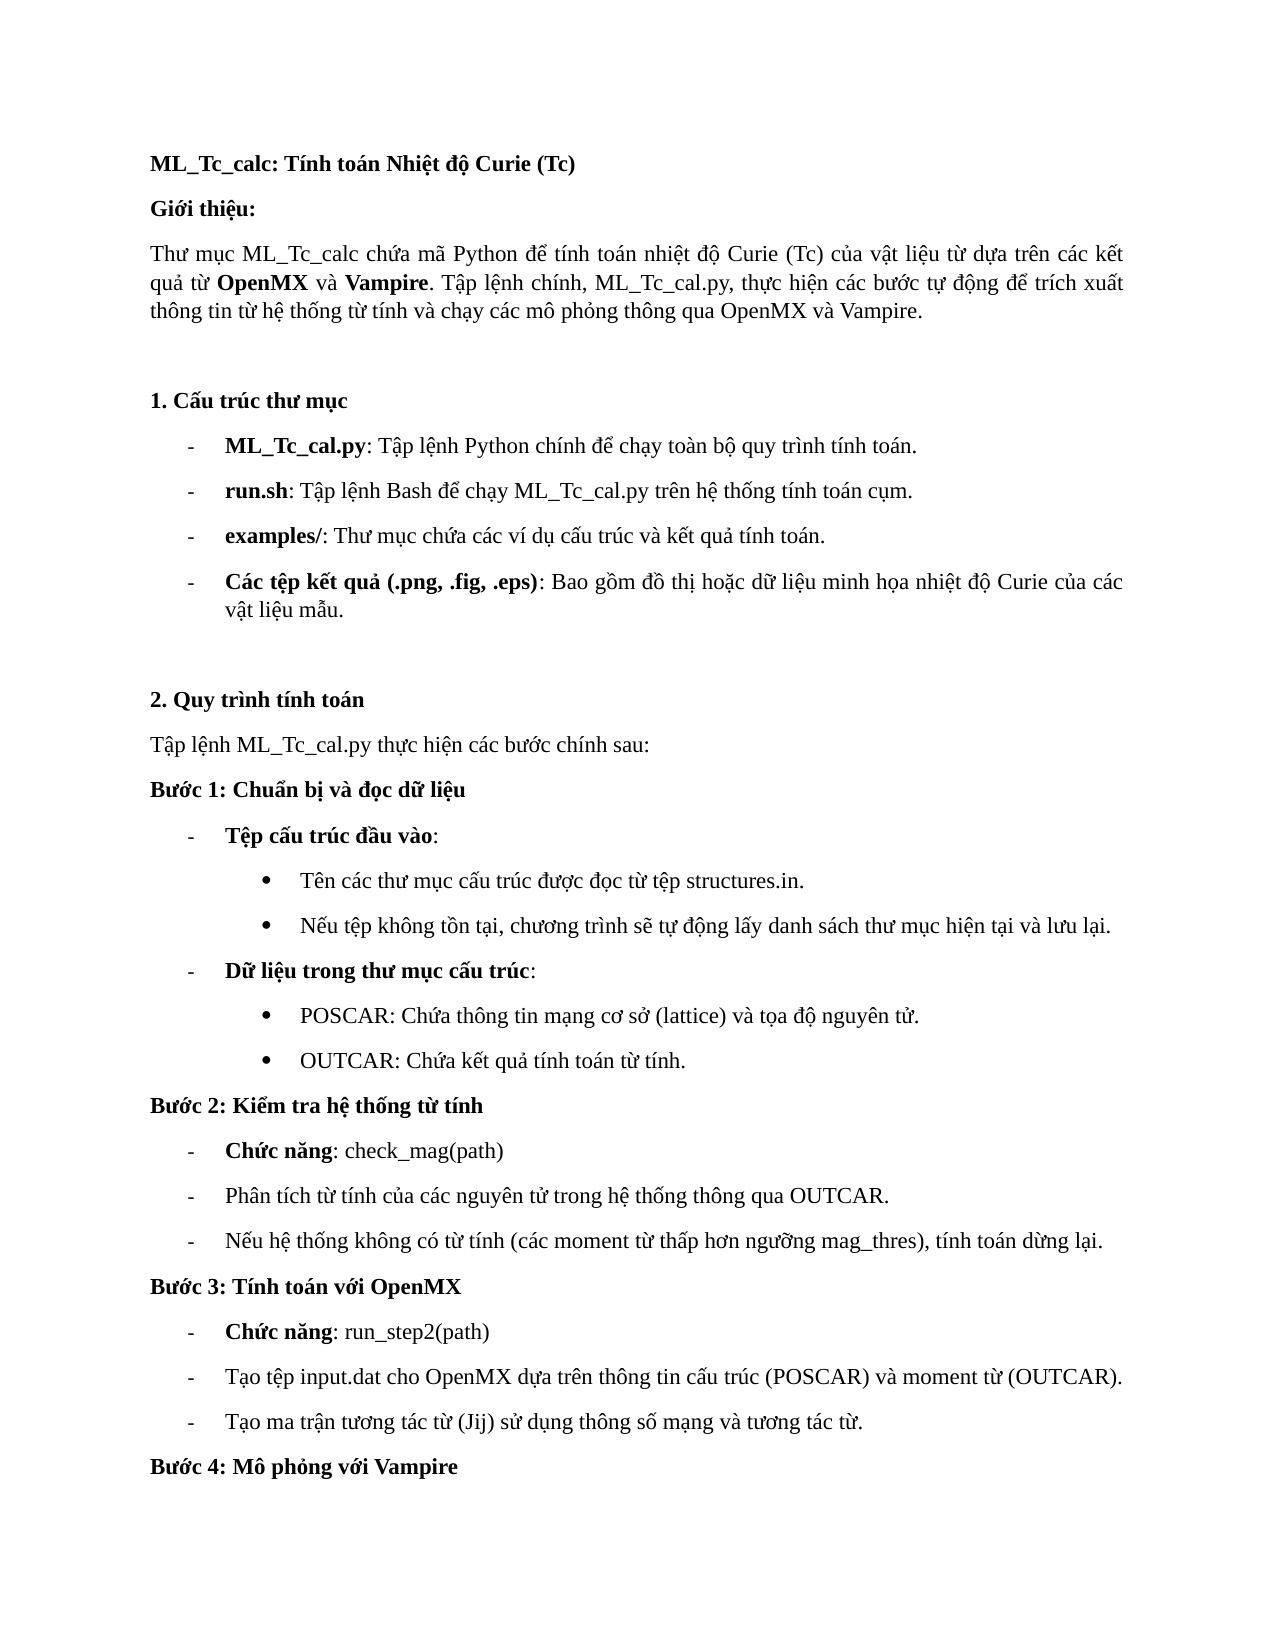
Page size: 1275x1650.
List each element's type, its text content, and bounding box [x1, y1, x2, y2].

text Bước 2: Kiểm tra hệ thống từ tính [150, 1092, 1125, 1119]
list Tạo tệp input.dat cho OpenMX dựa trên thông tin cấu trúc (POSCAR) và moment từ (OUTCAR). [187, 1363, 1125, 1389]
text ML_Tc_calc: Tính toán Nhiệt độ Curie (Tc) [150, 150, 1125, 176]
list Tên các thư mục cấu trúc được đọc từ tệp structures.in. [262, 867, 1125, 893]
list Chức năng: check_mag(path) [187, 1137, 1125, 1164]
list examples/: Thư mục chứa các ví dụ cấu trúc và kết quả tính toán. [187, 523, 1125, 549]
list run.sh: Tập lệnh Bash để chạy ML_Tc_cal.py trên hệ thống tính toán cụm. [187, 477, 1125, 504]
text Thư mục ML_Tc_calc chứa mã Python để tính toán nhiệt độ Curie (Tc) của vật liệu từ dựa trên các kết quả từ OpenMX và Vampire. Tập lệnh chính, ML_Tc_cal.py, thực hiện các bước tự động để trích xuất thông tin từ hệ thống từ tính và chạy các mô phỏng thông qua OpenMX và Vampire. [150, 240, 1125, 323]
text Bước 3: Tính toán với OpenMX [150, 1273, 1125, 1299]
list Chức năng: run_step2(path) [187, 1318, 1125, 1344]
text Tập lệnh ML_Tc_cal.py thực hiện các bước chính sau: [150, 731, 1125, 758]
list Tệp cấu trúc đầu vào: [187, 822, 1125, 848]
text Bước 1: Chuẩn bị và đọc dữ liệu [150, 777, 1125, 803]
list OUTCAR: Chứa kết quả tính toán từ tính. [262, 1047, 1125, 1073]
list POSCAR: Chứa thông tin mạng cơ sở (lattice) và tọa độ nguyên tử. [262, 1002, 1125, 1028]
list Phân tích từ tính của các nguyên tử trong hệ thống thông qua OUTCAR. [187, 1182, 1125, 1209]
list Tạo ma trận tương tác từ (Jij) sử dụng thông số mạng và tương tác từ. [187, 1408, 1125, 1434]
text 2. Quy trình tính toán [150, 686, 1125, 713]
list Dữ liệu trong thư mục cấu trúc: [187, 957, 1125, 983]
text Bước 4: Mô phỏng với Vampire [150, 1453, 1125, 1479]
list ML_Tc_cal.py: Tập lệnh Python chính để chạy toàn bộ quy trình tính toán. [187, 432, 1125, 459]
list Các tệp kết quả (.png, .fig, .eps): Bao gồm đồ thị hoặc dữ liệu minh họa nhiệt độ Curie của các vật liệu mẫu. [187, 568, 1125, 622]
text 1. Cấu trúc thư mục [150, 387, 1125, 414]
text Giới thiệu: [150, 195, 1125, 221]
list Nếu tệp không tồn tại, chương trình sẽ tự động lấy danh sách thư mục hiện tại và lưu lại. [262, 912, 1125, 938]
list Nếu hệ thống không có từ tính (các moment từ thấp hơn ngưỡng mag_thres), tính toán dừng lại. [187, 1228, 1125, 1254]
